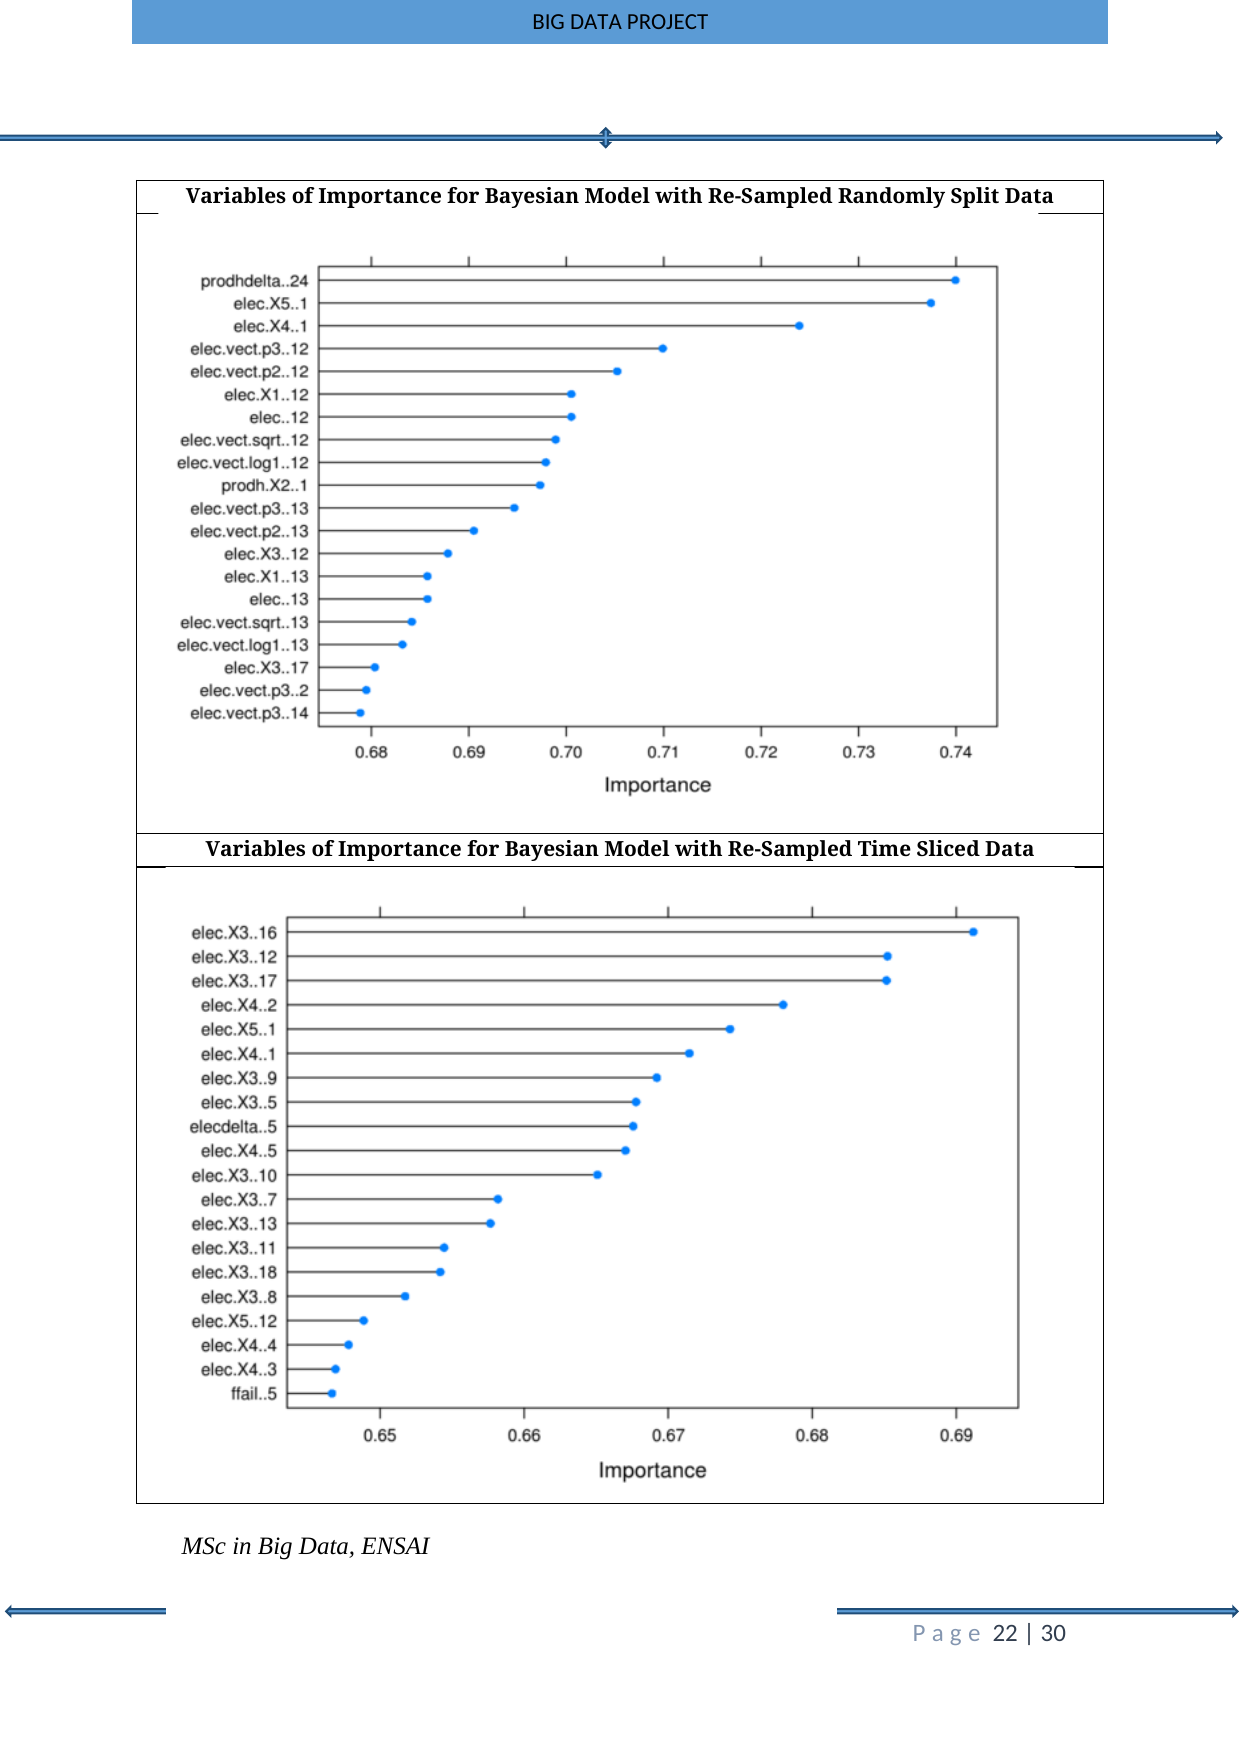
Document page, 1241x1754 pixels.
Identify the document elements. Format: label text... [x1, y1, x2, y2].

picture [165, 867, 1075, 1499]
table_cell [137, 868, 1103, 1503]
table_cell Variables of Importance for Bayesian Model with Re-Sampled Time Sliced Data [137, 834, 1103, 866]
table_header Variables of Importance for Bayesian Model with Re-Sampled Randomly Split Data [137, 181, 1103, 213]
table_cell [137, 214, 1103, 833]
picture [158, 213, 1038, 801]
